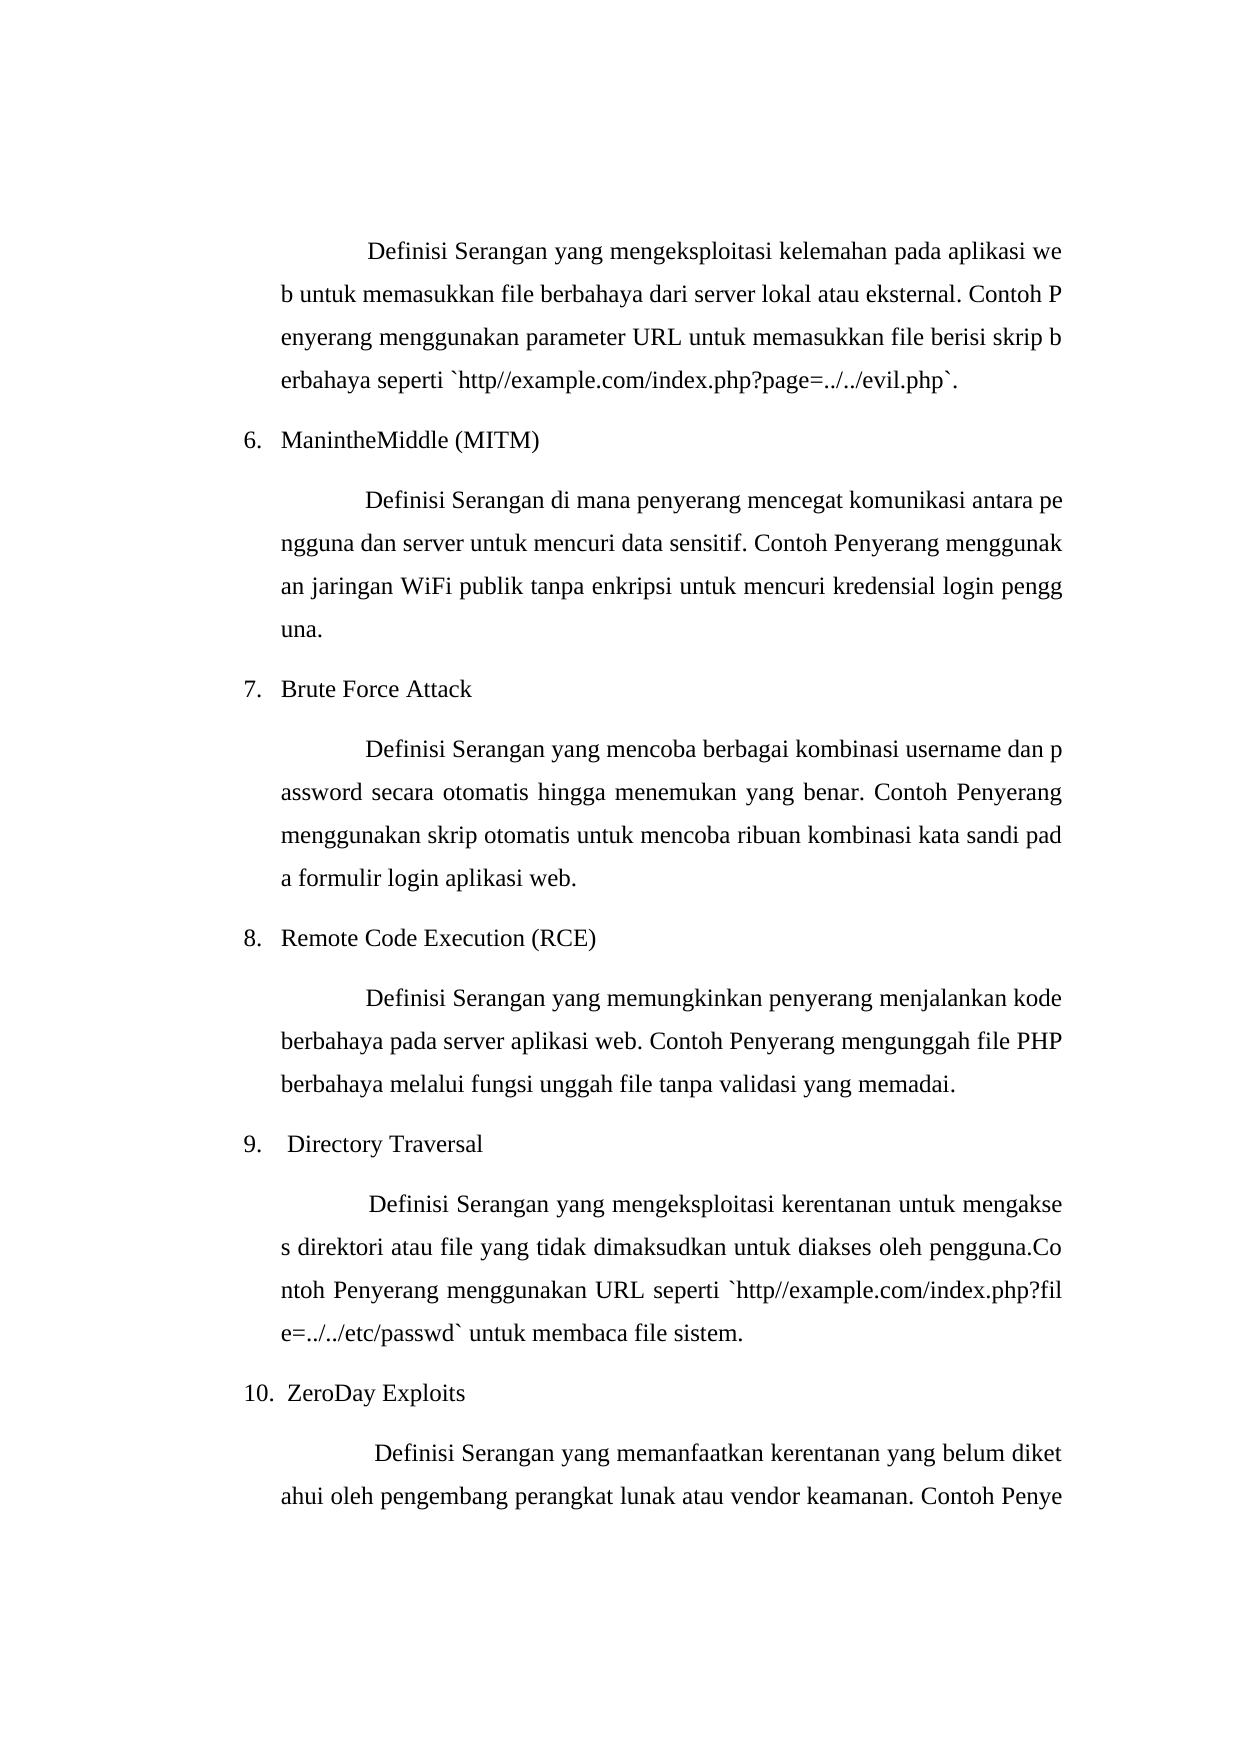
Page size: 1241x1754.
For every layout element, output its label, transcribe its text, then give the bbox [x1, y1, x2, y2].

list Brute Force Attack [243, 674, 1063, 703]
list ZeroDay Exploits [243, 1378, 1063, 1407]
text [281, 1438, 1063, 1510]
text Definisi Serangan yang mencoba berbagai kombinasi username dan password secara otomatis hingga menemukan yang benar. Contoh Penyerang menggunakan skrip otomatis untuk mencoba ribuan kombinasi kata sandi pada formulir login aplikasi web. [281, 734, 1063, 892]
list Remote Code Execution (RCE) [243, 923, 1063, 952]
text Definisi Serangan di mana penyerang mencegat komunikasi antara pengguna dan server untuk mencuri data sensitif. Contoh Penyerang menggunakan jaringan WiFi publik tanpa enkripsi untuk mencuri kredensial login pengguna. [281, 485, 1063, 643]
text Definisi Serangan yang mengeksploitasi kerentanan untuk mengakses direktori atau file yang tidak dimaksudkan untuk diakses oleh pengguna.Contoh Penyerang menggunakan URL seperti `http//example.com/index.php?file=../../etc/passwd` untuk membaca file sistem. [281, 1189, 1063, 1347]
text Definisi Serangan yang mengeksploitasi kelemahan pada aplikasi web untuk memasukkan file berbahaya dari server lokal atau eksternal. Contoh Penyerang menggunakan parameter URL untuk memasukkan file berisi skrip berbahaya seperti `http//example.com/index.php?page=../../evil.php`. [281, 236, 1063, 394]
list Directory Traversal [243, 1129, 1063, 1158]
text Definisi Serangan yang memungkinkan penyerang menjalankan kode berbahaya pada server aplikasi web. Contoh Penyerang mengunggah file PHP berbahaya melalui fungsi unggah file tanpa validasi yang memadai. [281, 983, 1063, 1098]
list ManintheMiddle (MITM) [243, 425, 1063, 454]
